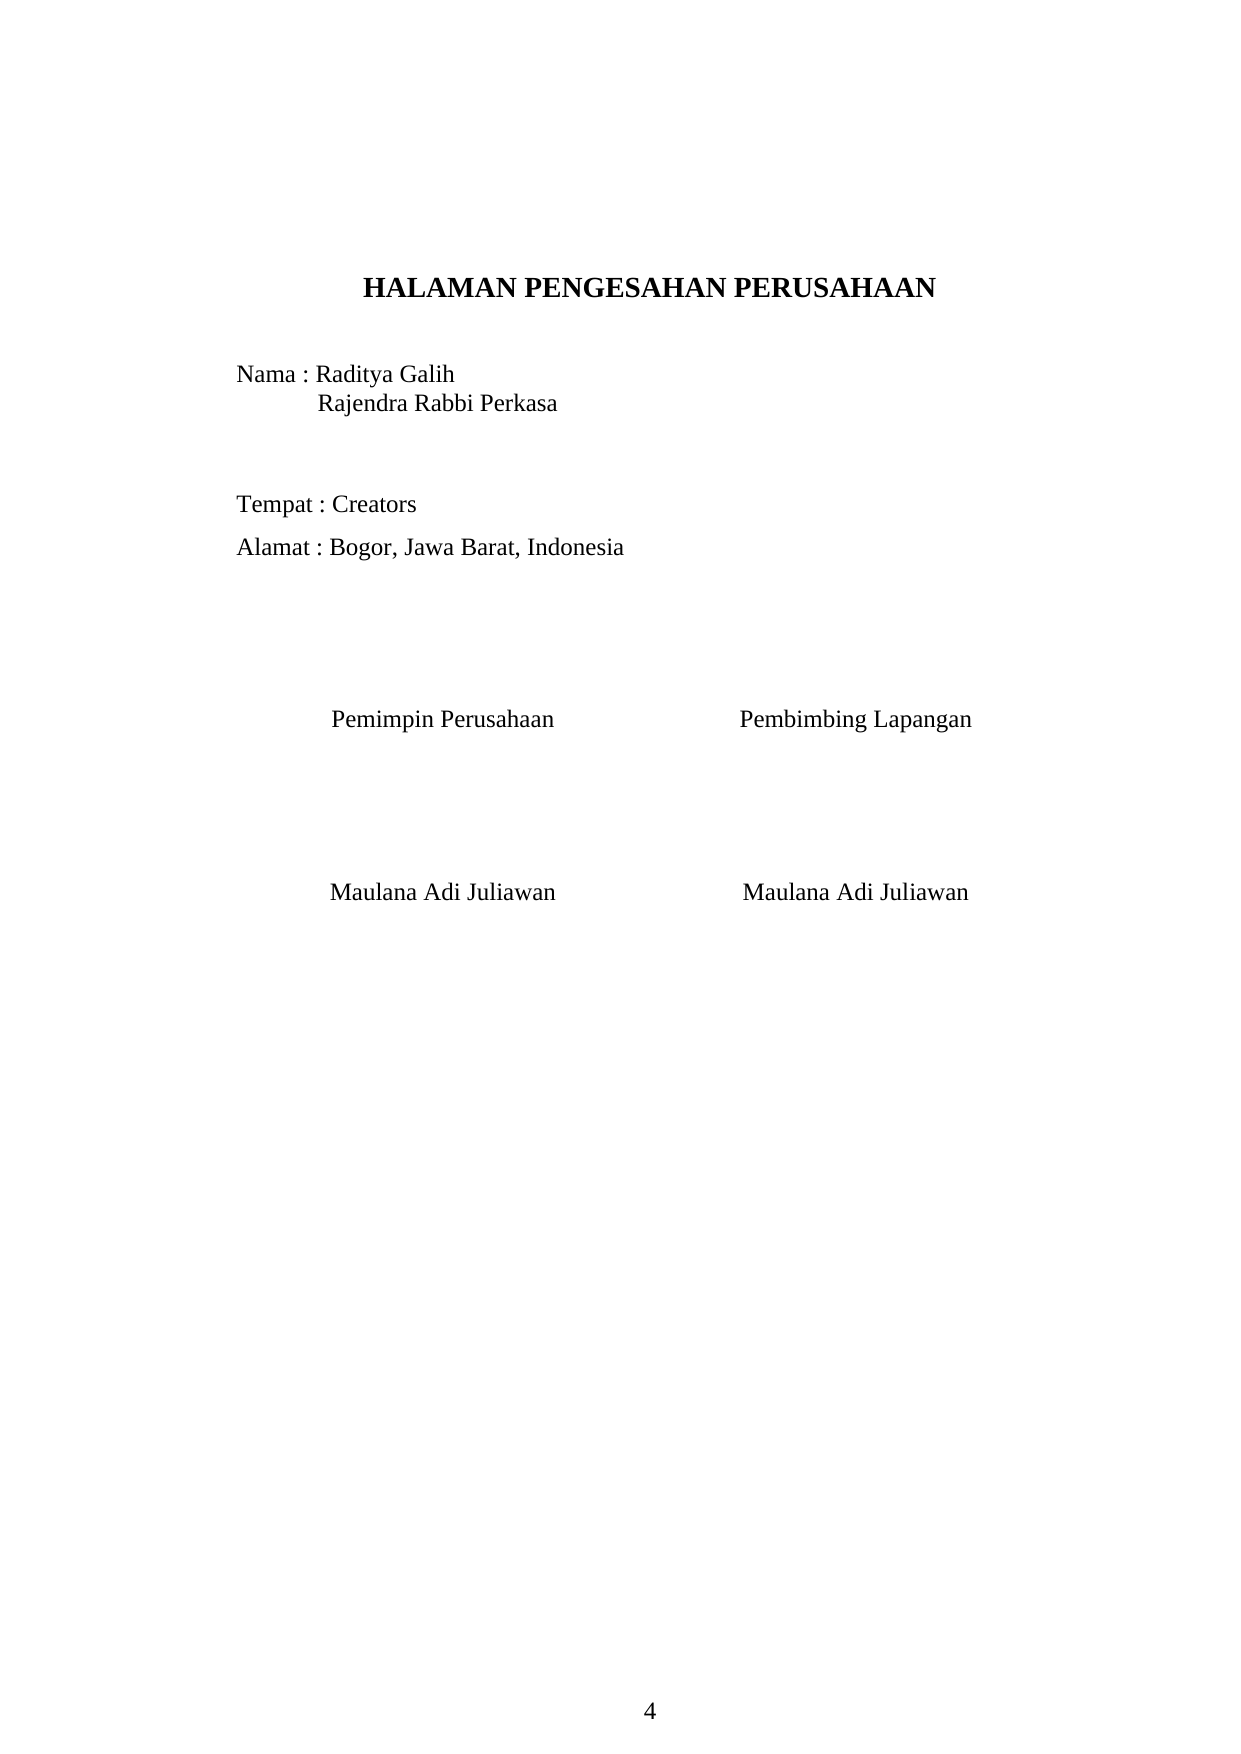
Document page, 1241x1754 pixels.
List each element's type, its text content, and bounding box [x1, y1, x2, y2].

subtitle HALAMAN PENGESAHAN PERUSAHAAN [236, 270, 1063, 304]
text Alamat : Bogor, Jawa Barat, Indonesia [236, 532, 1063, 561]
table_header Pembimbing Lapangan Maulana Adi Juliawan [649, 705, 1062, 920]
text Rajendra Rabbi Perkasa [236, 388, 1063, 417]
table_header Pemimpin Perusahaan Maulana Adi Juliawan [236, 705, 649, 920]
text Nama : Raditya Galih [236, 359, 1063, 388]
text Tempat : Creators [236, 489, 1063, 518]
